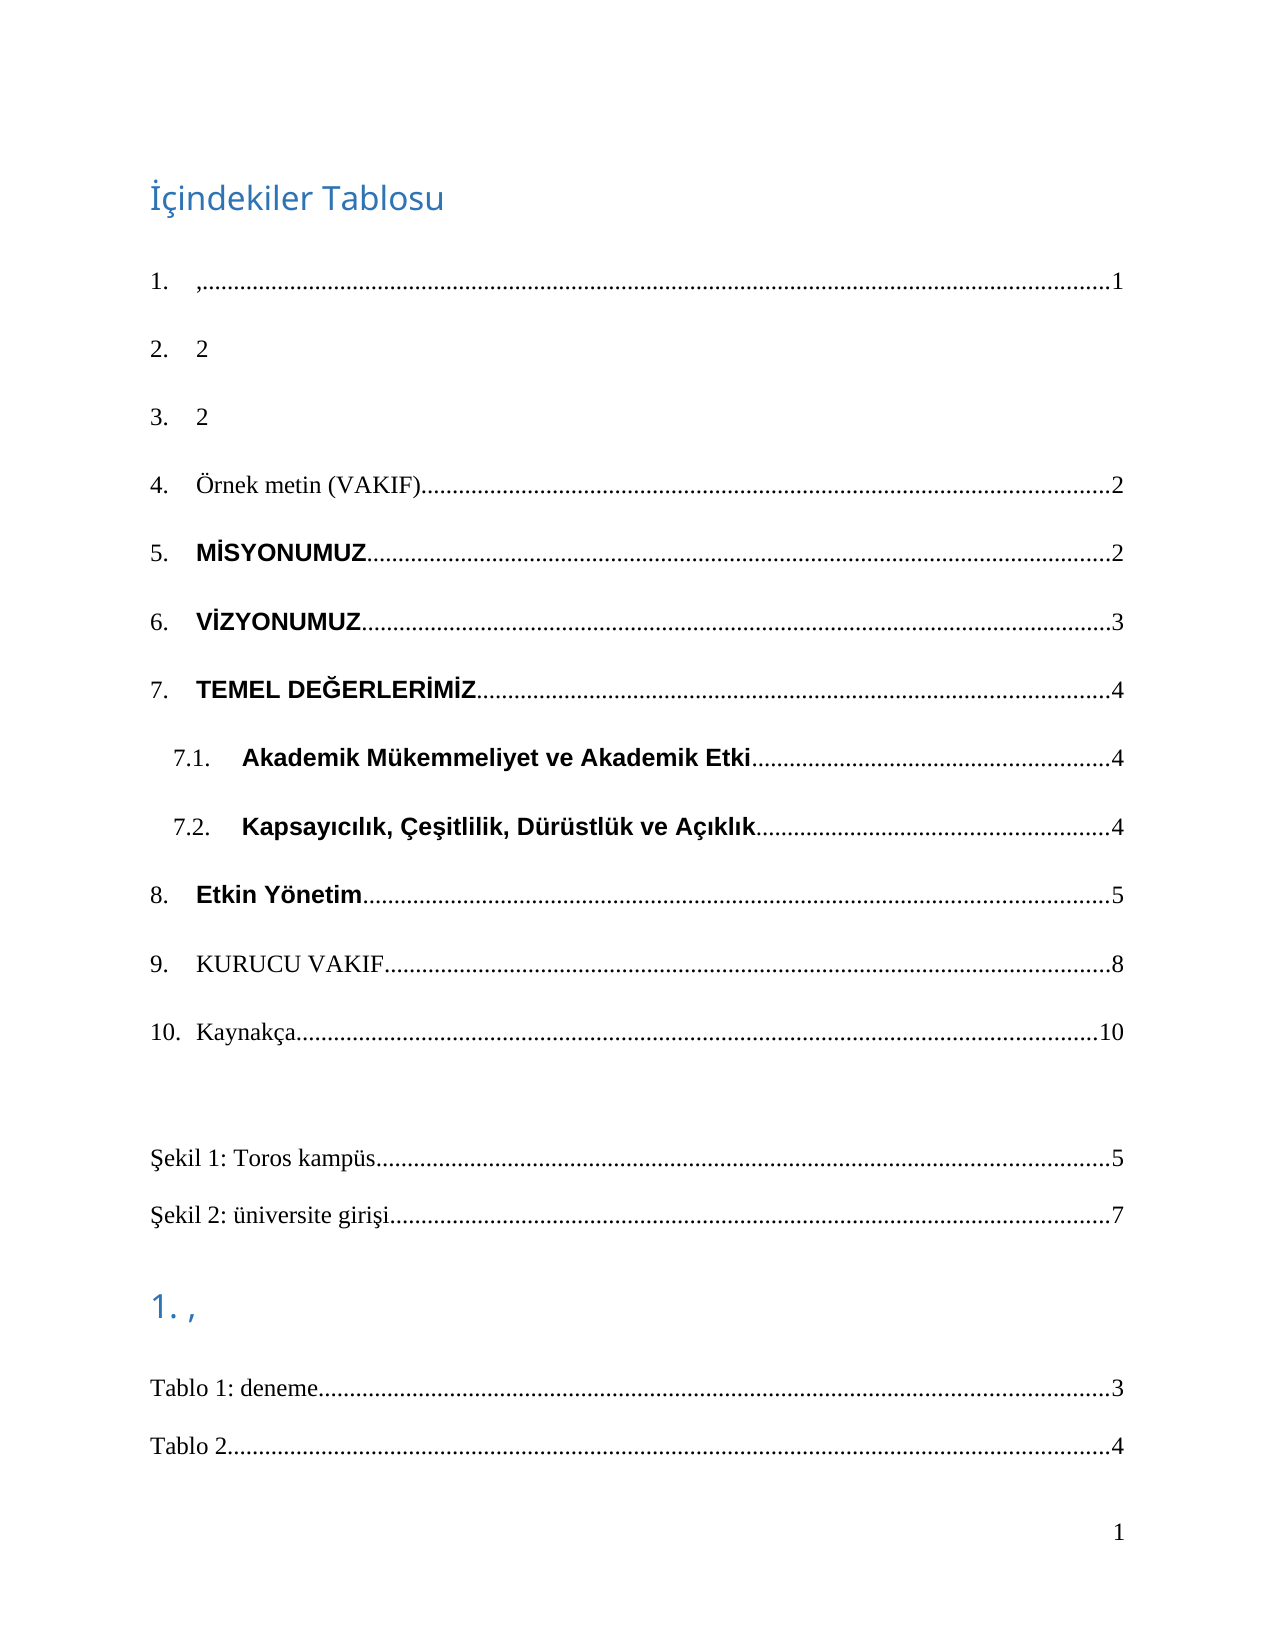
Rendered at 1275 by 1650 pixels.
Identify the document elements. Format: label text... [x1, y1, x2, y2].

text Şekil 1: Toros kampüs 5 [150, 1143, 1125, 1171]
text Şekil 2: üniversite girişi 7 [150, 1200, 1125, 1229]
text Tablo 1: deneme 3 [150, 1373, 1125, 1402]
subtitle , [150, 1283, 1125, 1328]
text Tablo 2 4 [150, 1431, 1125, 1460]
